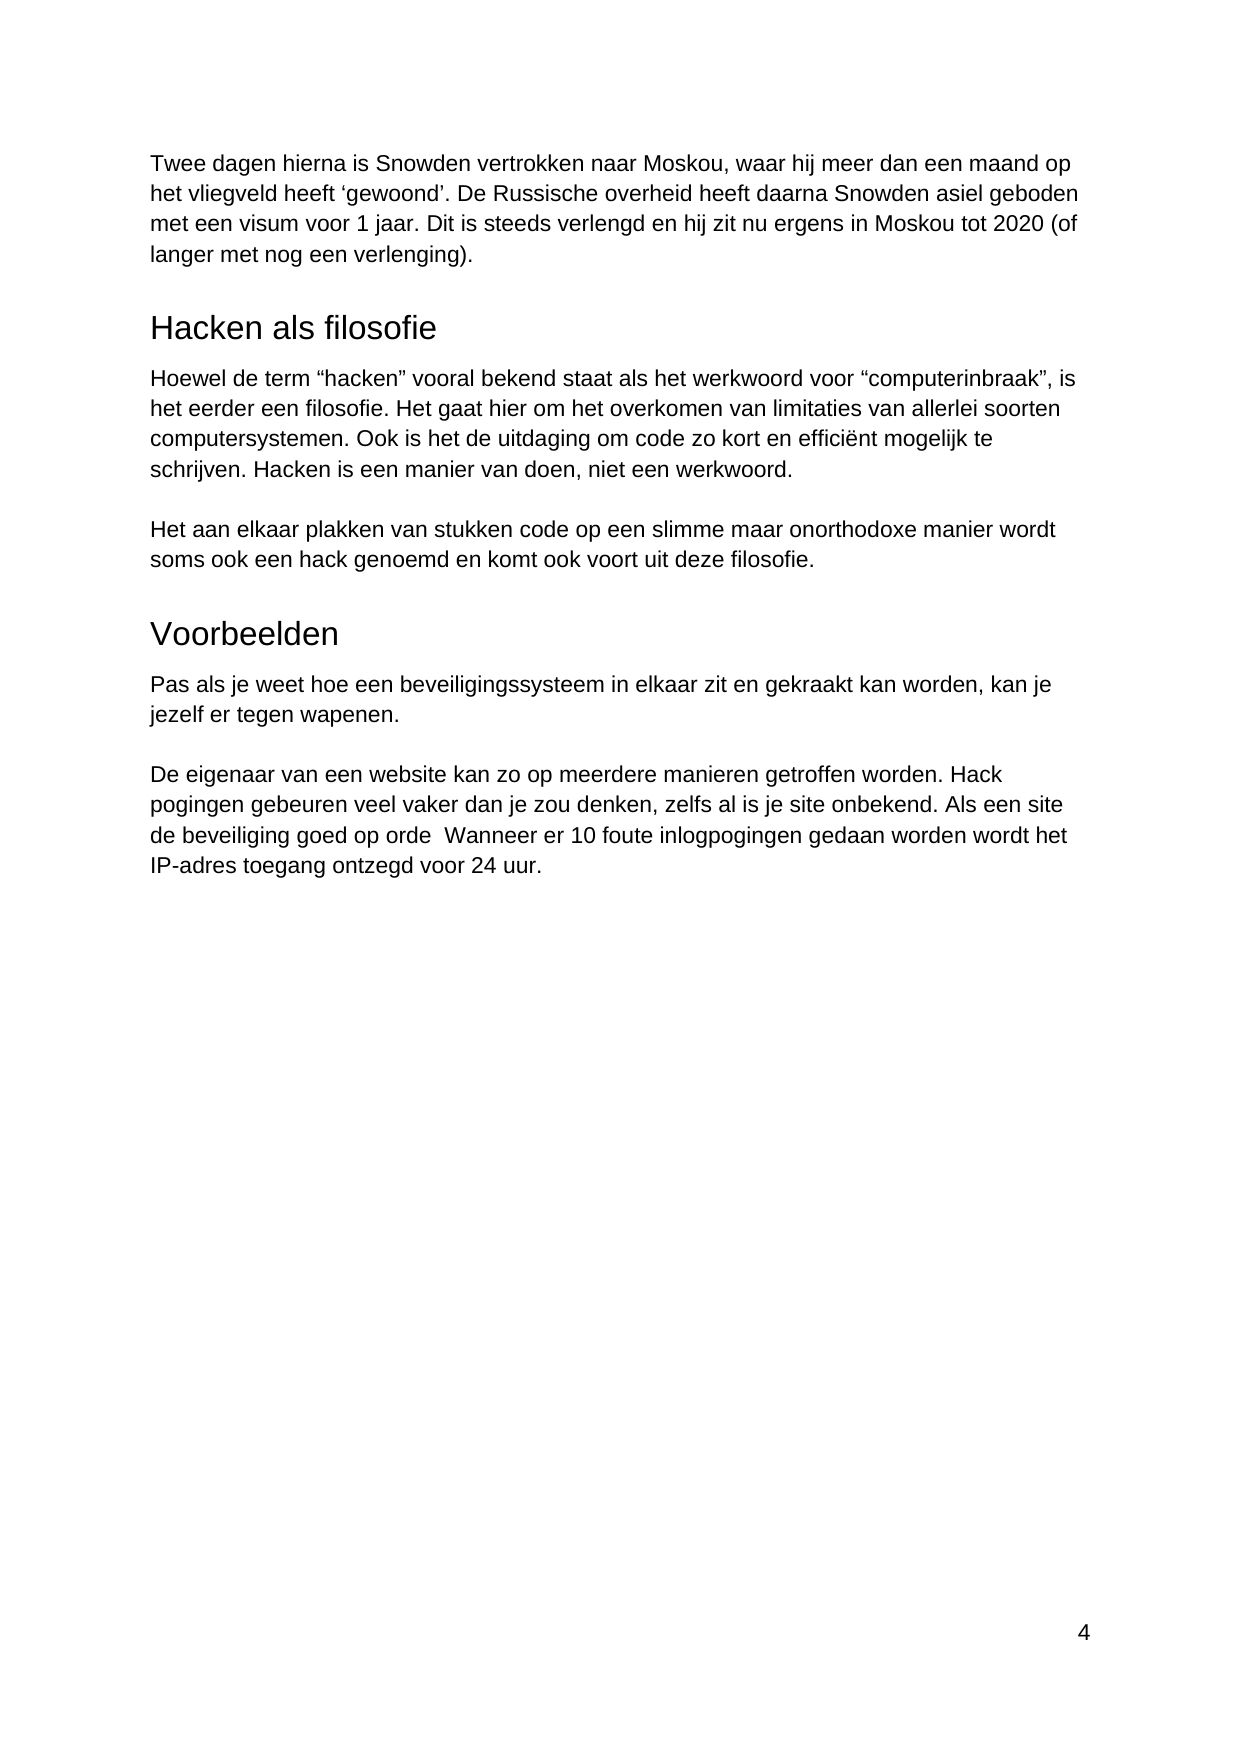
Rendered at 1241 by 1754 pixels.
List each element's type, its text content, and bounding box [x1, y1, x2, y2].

text De eigenaar van een website kan zo op meerdere manieren getroffen worden. Hack pogingen gebeuren veel vaker dan je zou denken, zelfs al is je site onbekend. Als een site de beveiliging goed op orde Wanneer er 10 foute inlogpogingen gedaan worden wordt het IP-adres toegang ontzegd voor 24 uur. [150, 761, 1090, 878]
text Het aan elkaar plakken van stukken code op een slimme maar onorthodoxe manier wordt soms ook een hack genoemd en komt ook voort uit deze filosofie. [150, 516, 1090, 573]
subtitle Hacken als filosofie [150, 308, 1090, 347]
text Twee dagen hierna is Snowden vertrokken naar Moskou, waar hij meer dan een maand op het vliegveld heeft ‘gewoond’. De Russische overheid heeft daarna Snowden asiel geboden met een visum voor 1 jaar. Dit is steeds verlengd en hij zit nu ergens in Moskou tot 2020 (of langer met nog een verlenging). [150, 150, 1090, 267]
subtitle Voorbeelden [150, 614, 1090, 652]
text Pas als je weet hoe een beveiligingssysteem in elkaar zit en gekraakt kan worden, kan je jezelf er tegen wapenen. [150, 671, 1090, 727]
text Hoewel de term “hacken” vooral bekend staat als het werkwoord voor “computerinbraak”, is het eerder een filosofie. Het gaat hier om het overkomen van limitaties van allerlei soorten computersystemen. Ook is het de uitdaging om code zo kort en efficiënt mogelijk te schrijven. Hacken is een manier van doen, niet een werkwoord. [150, 365, 1090, 482]
